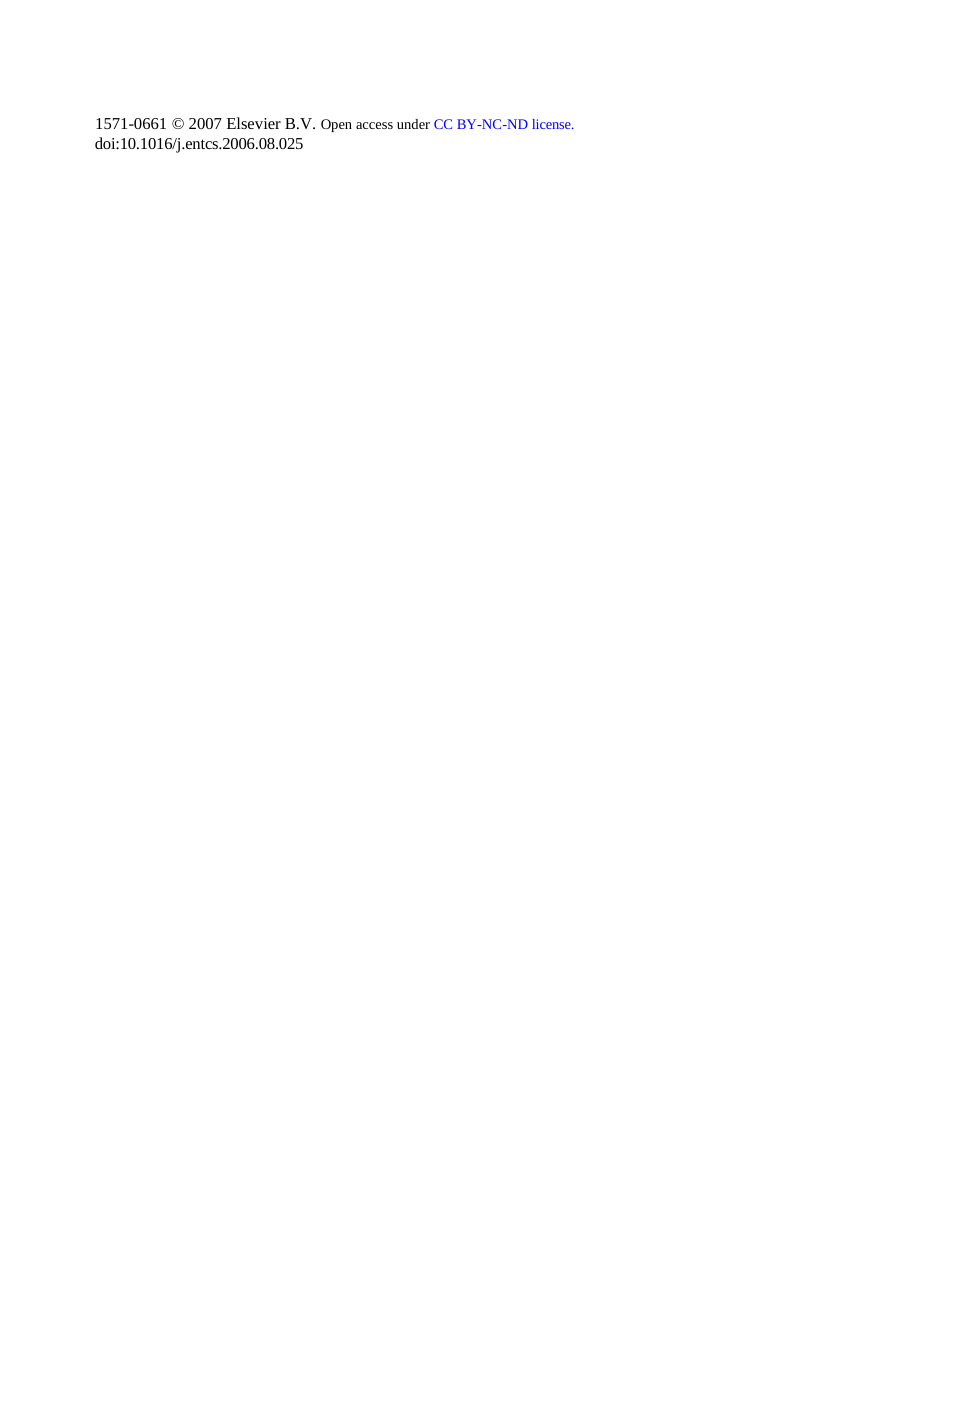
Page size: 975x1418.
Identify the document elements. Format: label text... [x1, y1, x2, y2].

text 1571-0661 © 2007 Elsevier B.V. Open access under CC BY-NC-ND license. [95, 114, 906, 133]
text doi:10.1016/j.entcs.2006.08.025 [94, 134, 906, 153]
